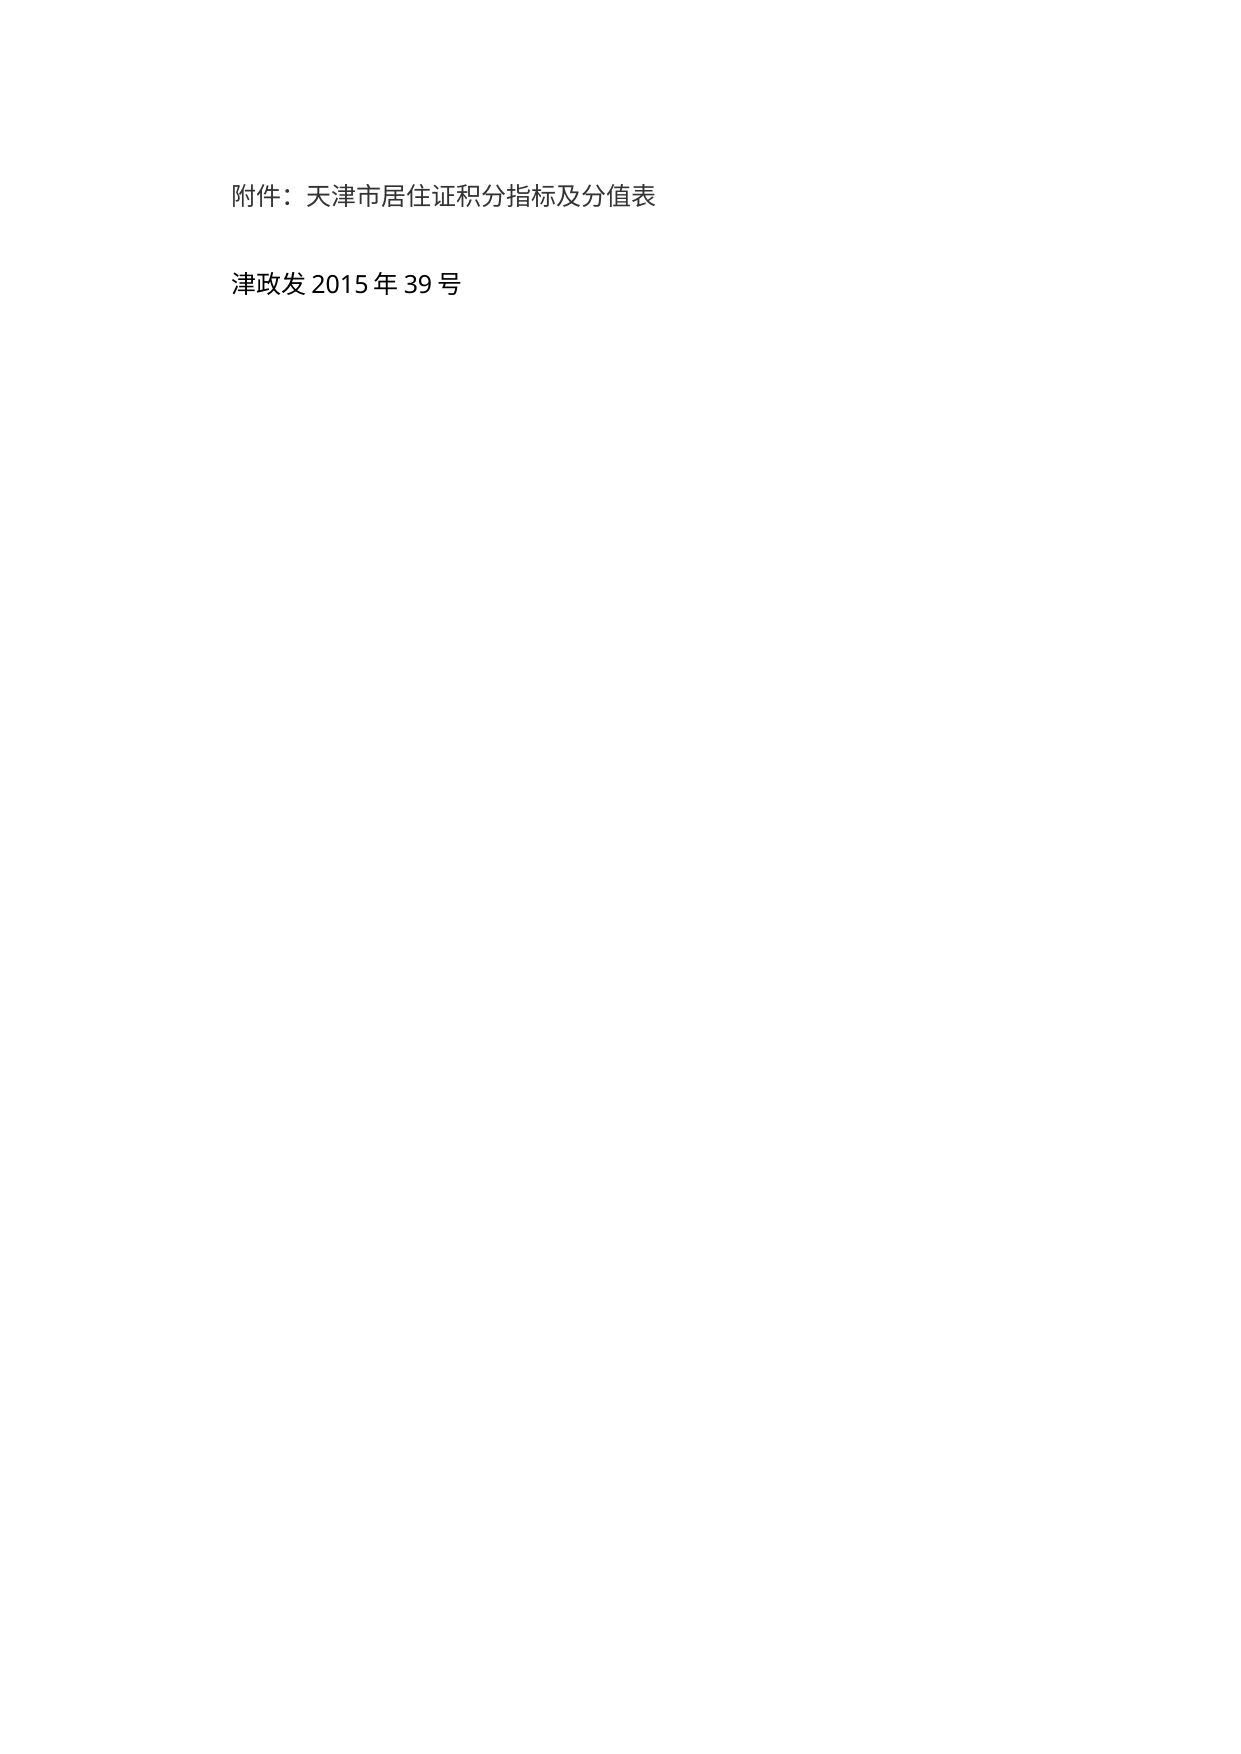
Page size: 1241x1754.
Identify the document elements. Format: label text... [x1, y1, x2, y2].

text 津政发2015年39号 [187, 251, 1053, 316]
text 附件：天津市居住证积分指标及分值表 [187, 162, 1053, 227]
